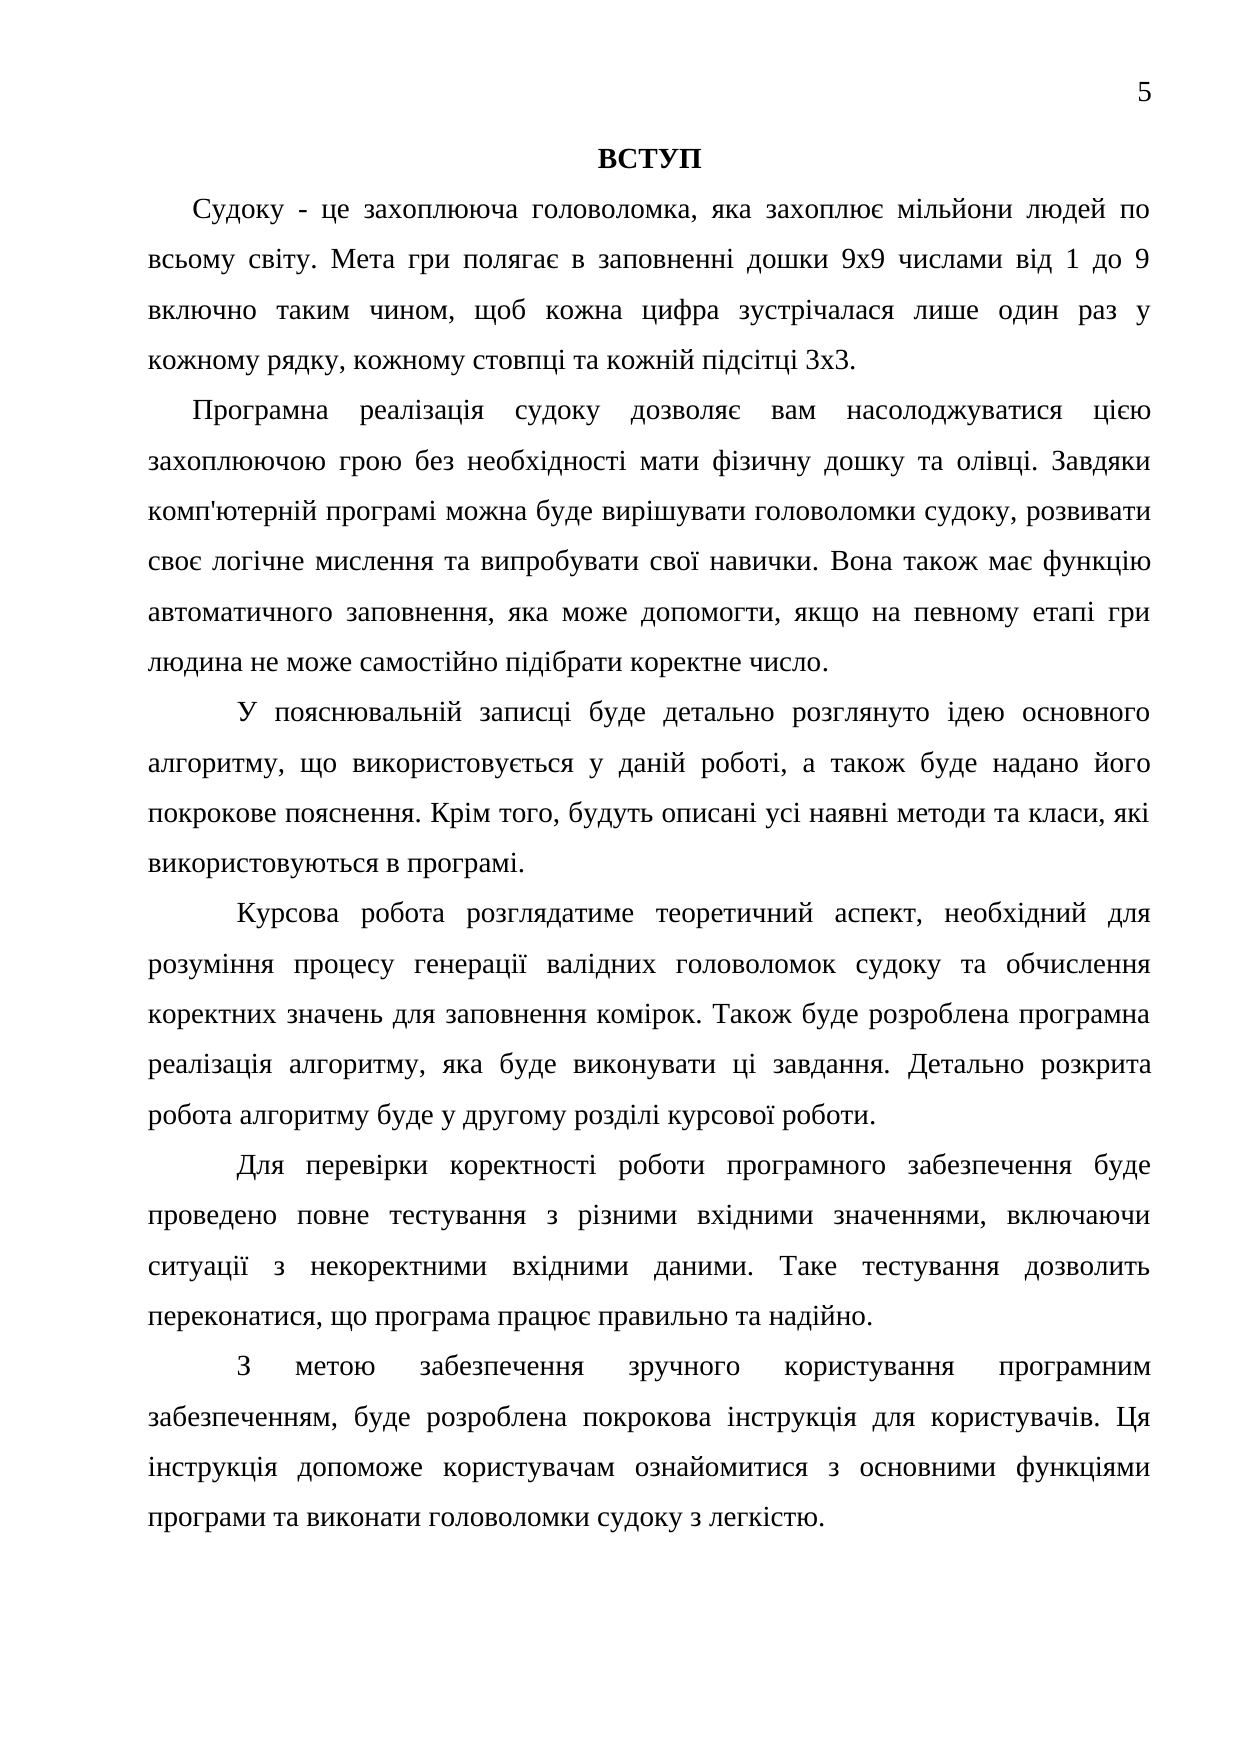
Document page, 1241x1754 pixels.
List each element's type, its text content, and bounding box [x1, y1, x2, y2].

text У пояснювальній записці буде детально розглянуто ідею основного алгоритму, що використовується у даній роботі, а також буде надано його покрокове пояснення. Крім того, будуть описані усі наявні методи та класи, які використовуються в програмі. [148, 694, 1152, 879]
text Судоку - це захоплююча головоломка, яка захоплює мільйони людей по всьому світу. Мета гри полягає в заповненні дошки 9x9 числами від 1 до 9 включно таким чином, щоб кожна цифра зустрічалася лише один раз у кожному рядку, кожному стовпці та кожній підсітці 3x3. [148, 191, 1152, 376]
text Курсова робота розглядатиме теоретичний аспект, необхідний для розуміння процесу генерації валідних головоломок судоку та обчислення коректних значень для заповнення комірок. Також буде розроблена програмна реалізація алгоритму, яка буде виконувати ці завдання. Детально розкрита робота алгоритму буде у другому розділі курсової роботи. [148, 896, 1152, 1130]
text З метою забезпечення зручного користування програмним забезпеченням, буде розроблена покрокова інструкція для користувачів. Ця інструкція допоможе користувачам ознайомитися з основними функціями програми та виконати головоломки судоку з легкістю. [148, 1348, 1152, 1533]
text Для перевірки коректності роботи програмного забезпечення буде проведено повне тестування з різними вхідними значеннями, включаючи ситуації з некоректними вхідними даними. Таке тестування дозволить переконатися, що програма працює правильно та надійно. [148, 1147, 1152, 1332]
text Програмна реалізація судоку дозволяє вам насолоджуватися цією захоплюючою грою без необхідності мати фізичну дошку та олівці. Завдяки комп'ютерній програмі можна буде вирішувати головоломки судоку, розвивати своє логічне мислення та випробувати свої навички. Вона також має функцію автоматичного заповнення, яка може допомогти, якщо на певному етапі гри людина не може самостійно підібрати коректне число. [148, 392, 1152, 678]
text Вступ [148, 141, 1152, 174]
